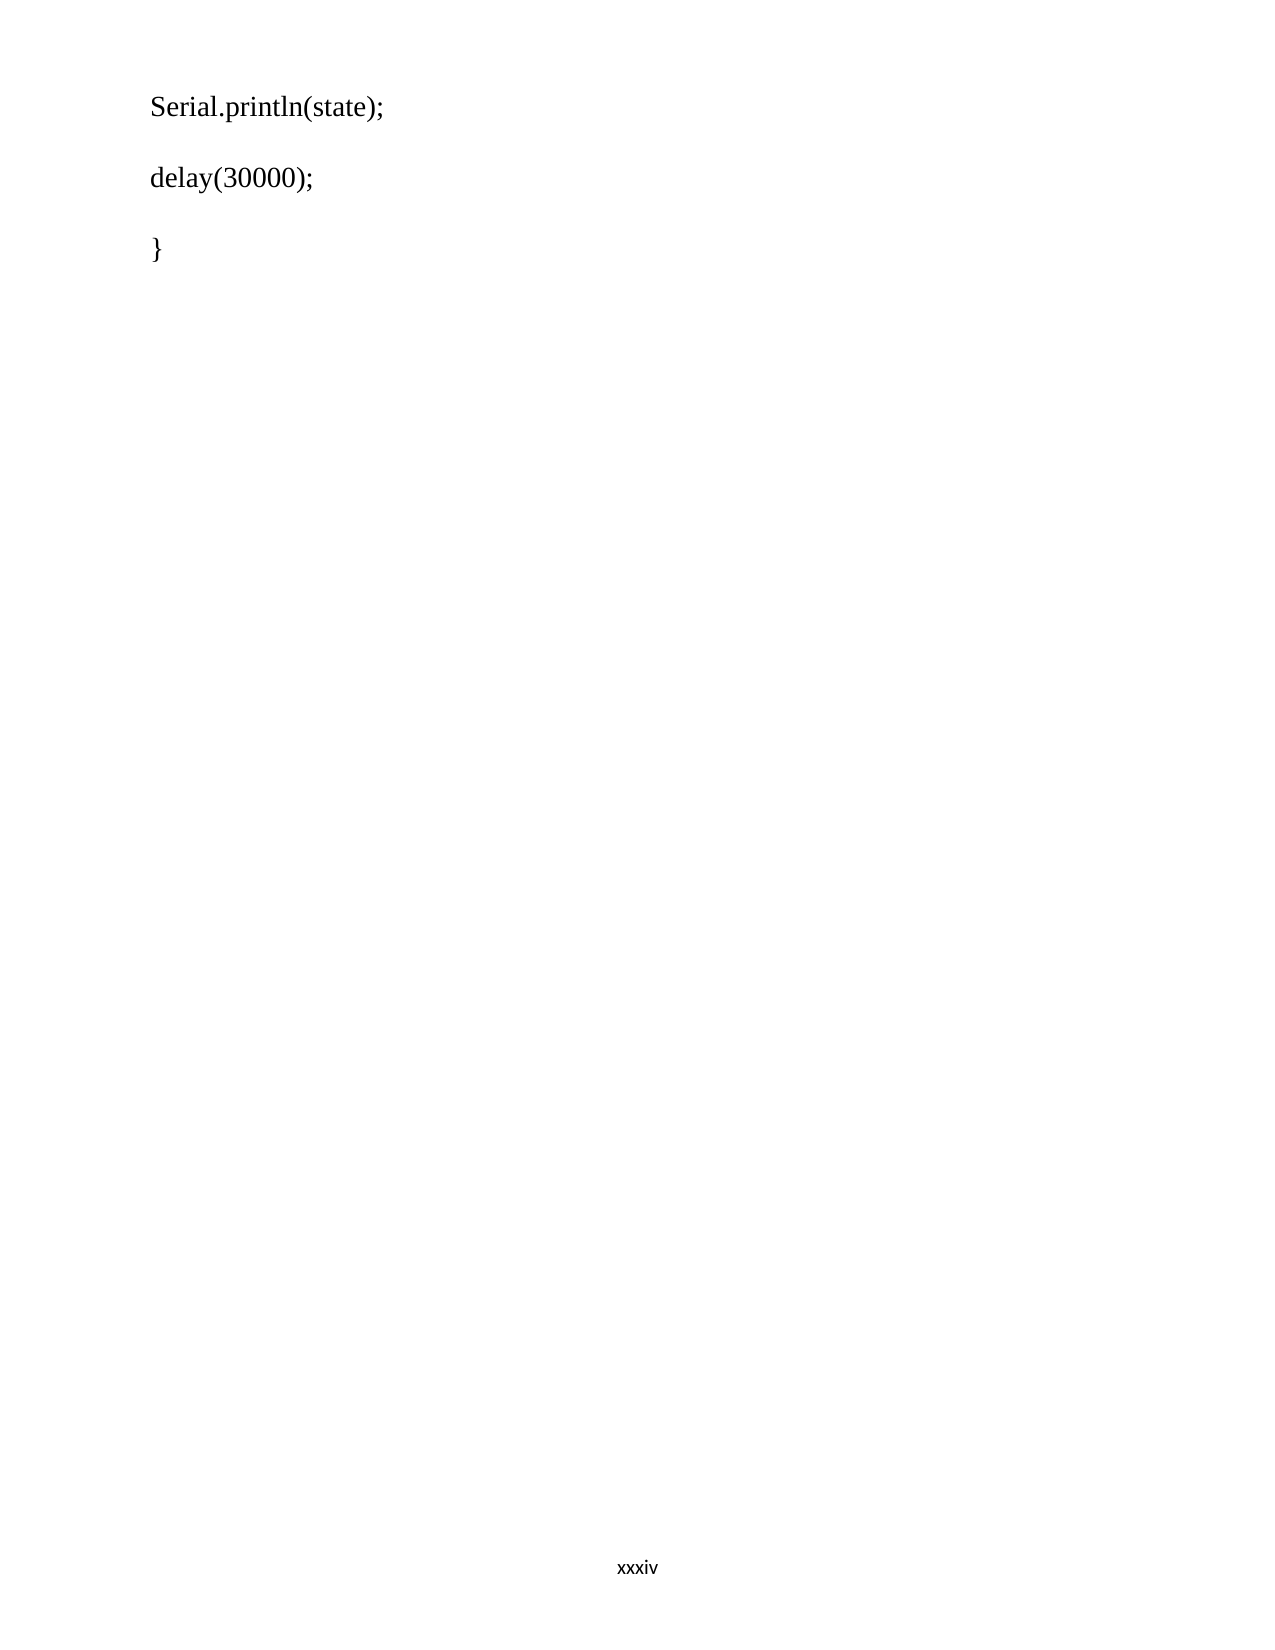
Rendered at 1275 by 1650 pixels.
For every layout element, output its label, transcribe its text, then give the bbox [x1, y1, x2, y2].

text } [150, 231, 1125, 264]
text Serial.println(state); [150, 89, 1125, 122]
text delay(30000); [150, 160, 1125, 193]
